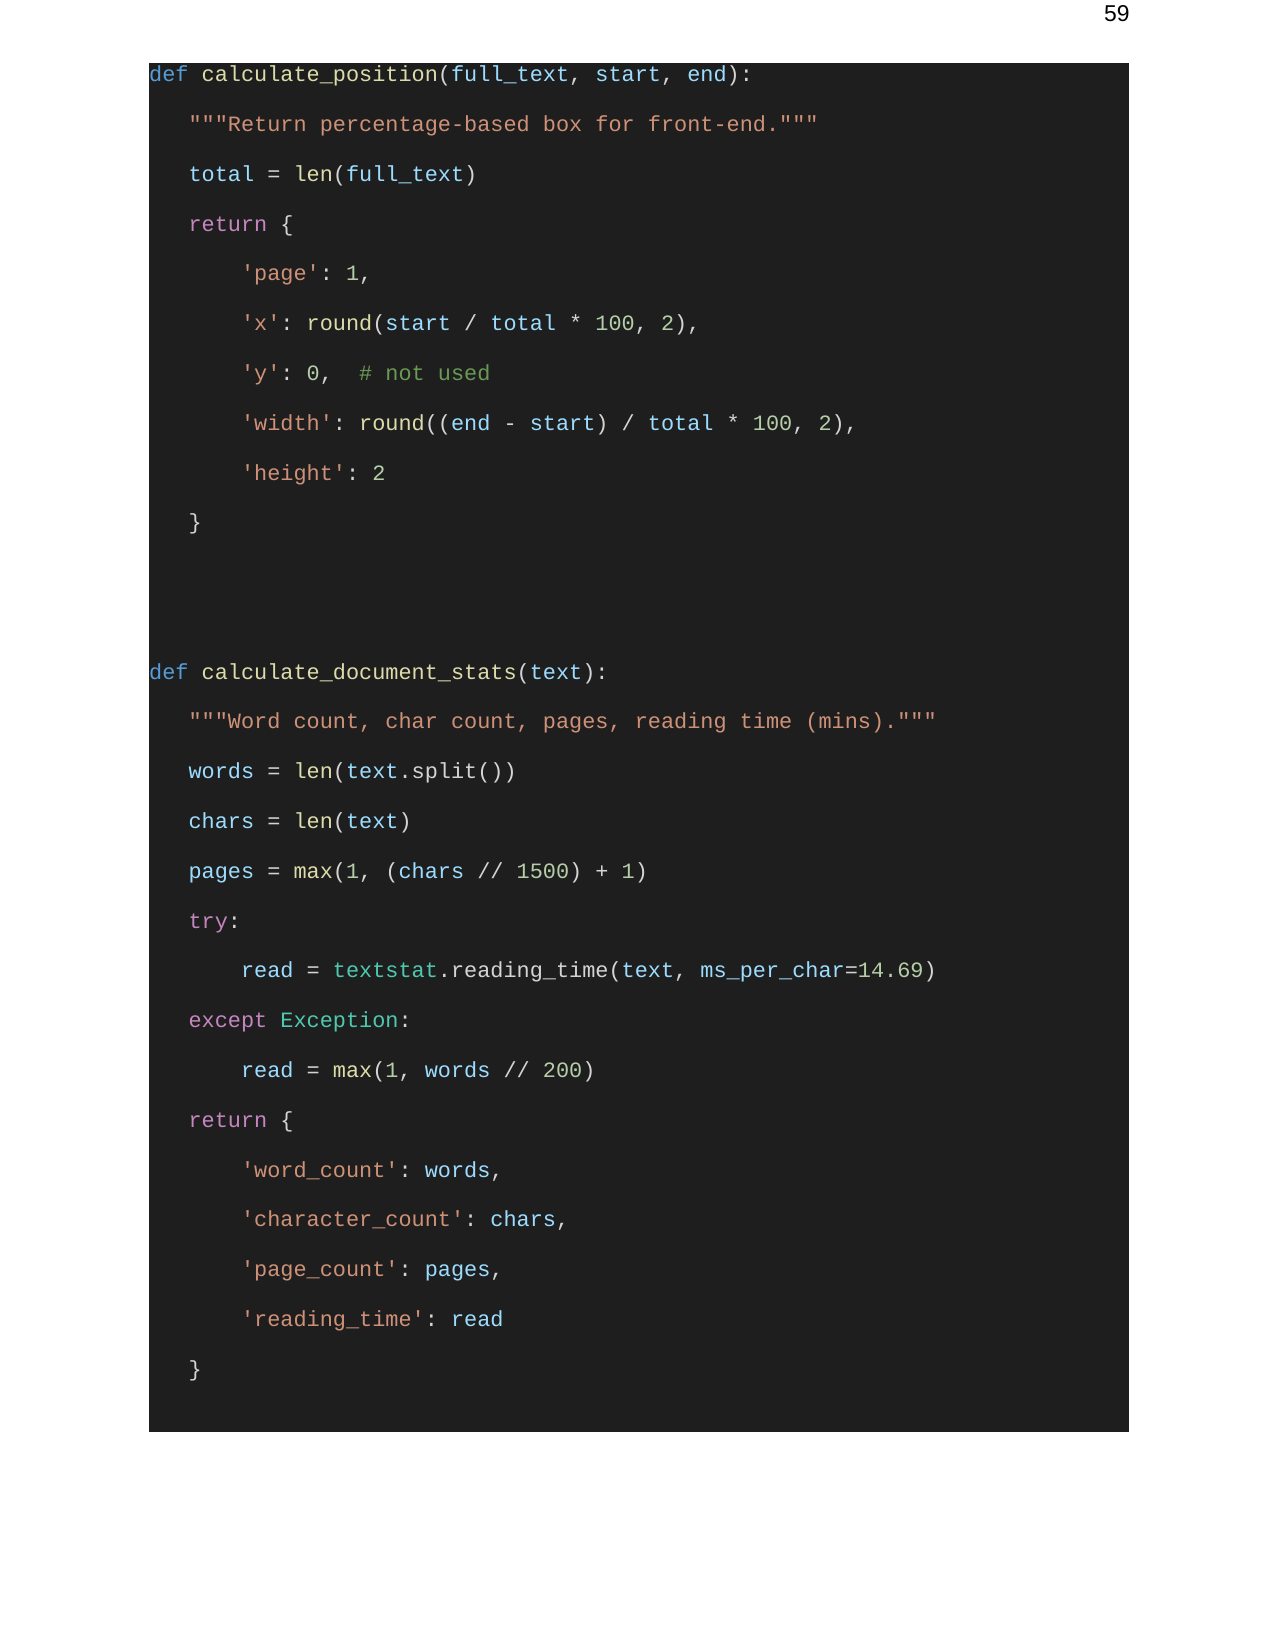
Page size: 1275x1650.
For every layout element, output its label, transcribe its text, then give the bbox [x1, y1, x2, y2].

text read = max(1, words // 200) [149, 1059, 1129, 1084]
text words = len(text.split()) [149, 760, 1129, 785]
text """Word count, char count, pages, reading time (mins).""" [149, 711, 1129, 735]
text 'x': round(start / total * 100, 2), [149, 312, 1129, 337]
text read = textstat.reading_time(text, ms_per_char=14.69) [149, 959, 1129, 984]
text total = len(full_text) [149, 163, 1129, 188]
text """Return percentage-based box for front-end.""" [149, 113, 1129, 138]
text 'y': 0, # not used [149, 362, 1129, 387]
text 'word_count': words, [149, 1159, 1129, 1183]
text 'character_count': chars, [149, 1208, 1129, 1233]
text } [149, 511, 1129, 536]
text except Exception: [149, 1009, 1129, 1034]
text return { [149, 1109, 1129, 1134]
text 'page_count': pages, [149, 1258, 1129, 1283]
text 'reading_time': read [149, 1308, 1129, 1333]
text 'page': 1, [149, 262, 1129, 287]
text } [149, 1358, 1129, 1383]
text chars = len(text) [149, 810, 1129, 835]
text return { [149, 213, 1129, 237]
text 'width': round((end - start) / total * 100, 2), [149, 412, 1129, 437]
text pages = max(1, (chars // 1500) + 1) [149, 860, 1129, 885]
text def calculate_document_stats(text): [149, 661, 1129, 686]
text try: [149, 910, 1129, 934]
text def calculate_position(full_text, start, end): [149, 63, 1129, 88]
text 'height': 2 [149, 462, 1129, 486]
